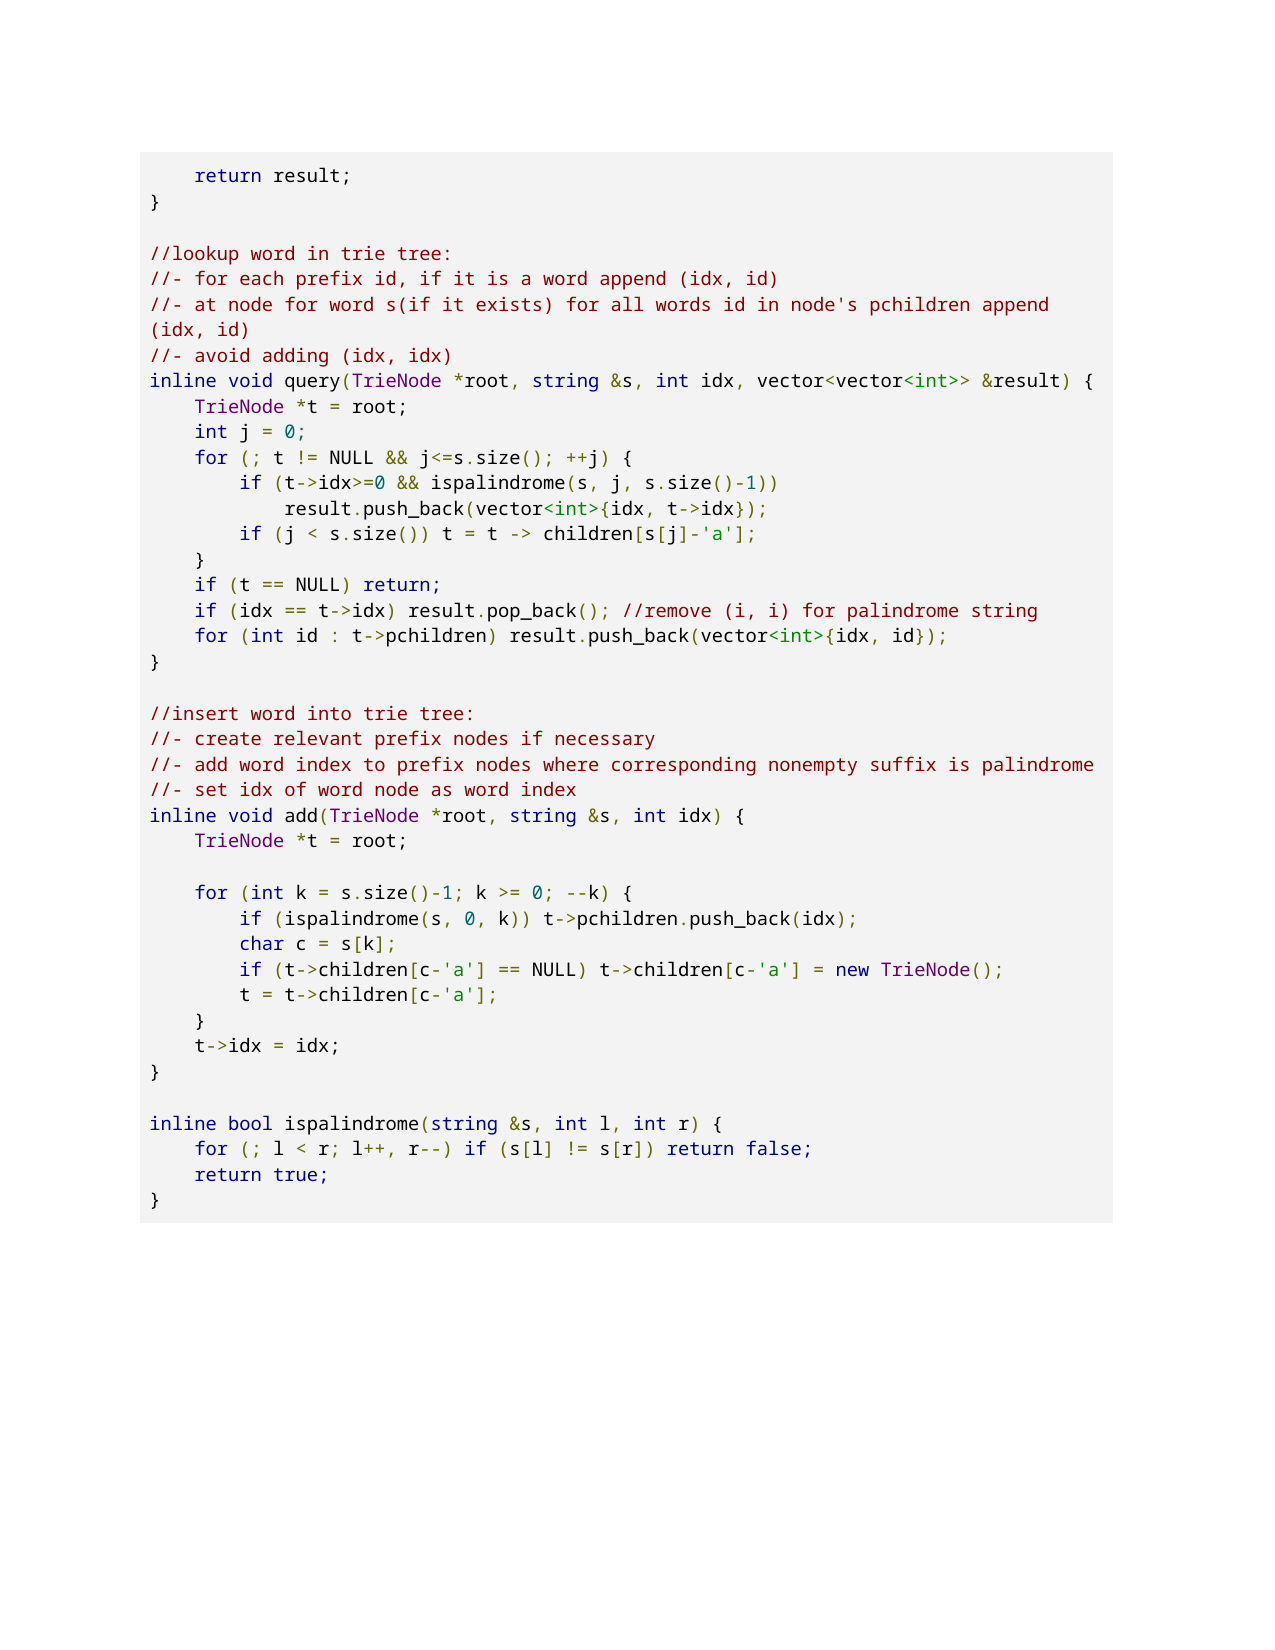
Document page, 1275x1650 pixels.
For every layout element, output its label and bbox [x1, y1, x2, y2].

table_header [140, 152, 1113, 1223]
